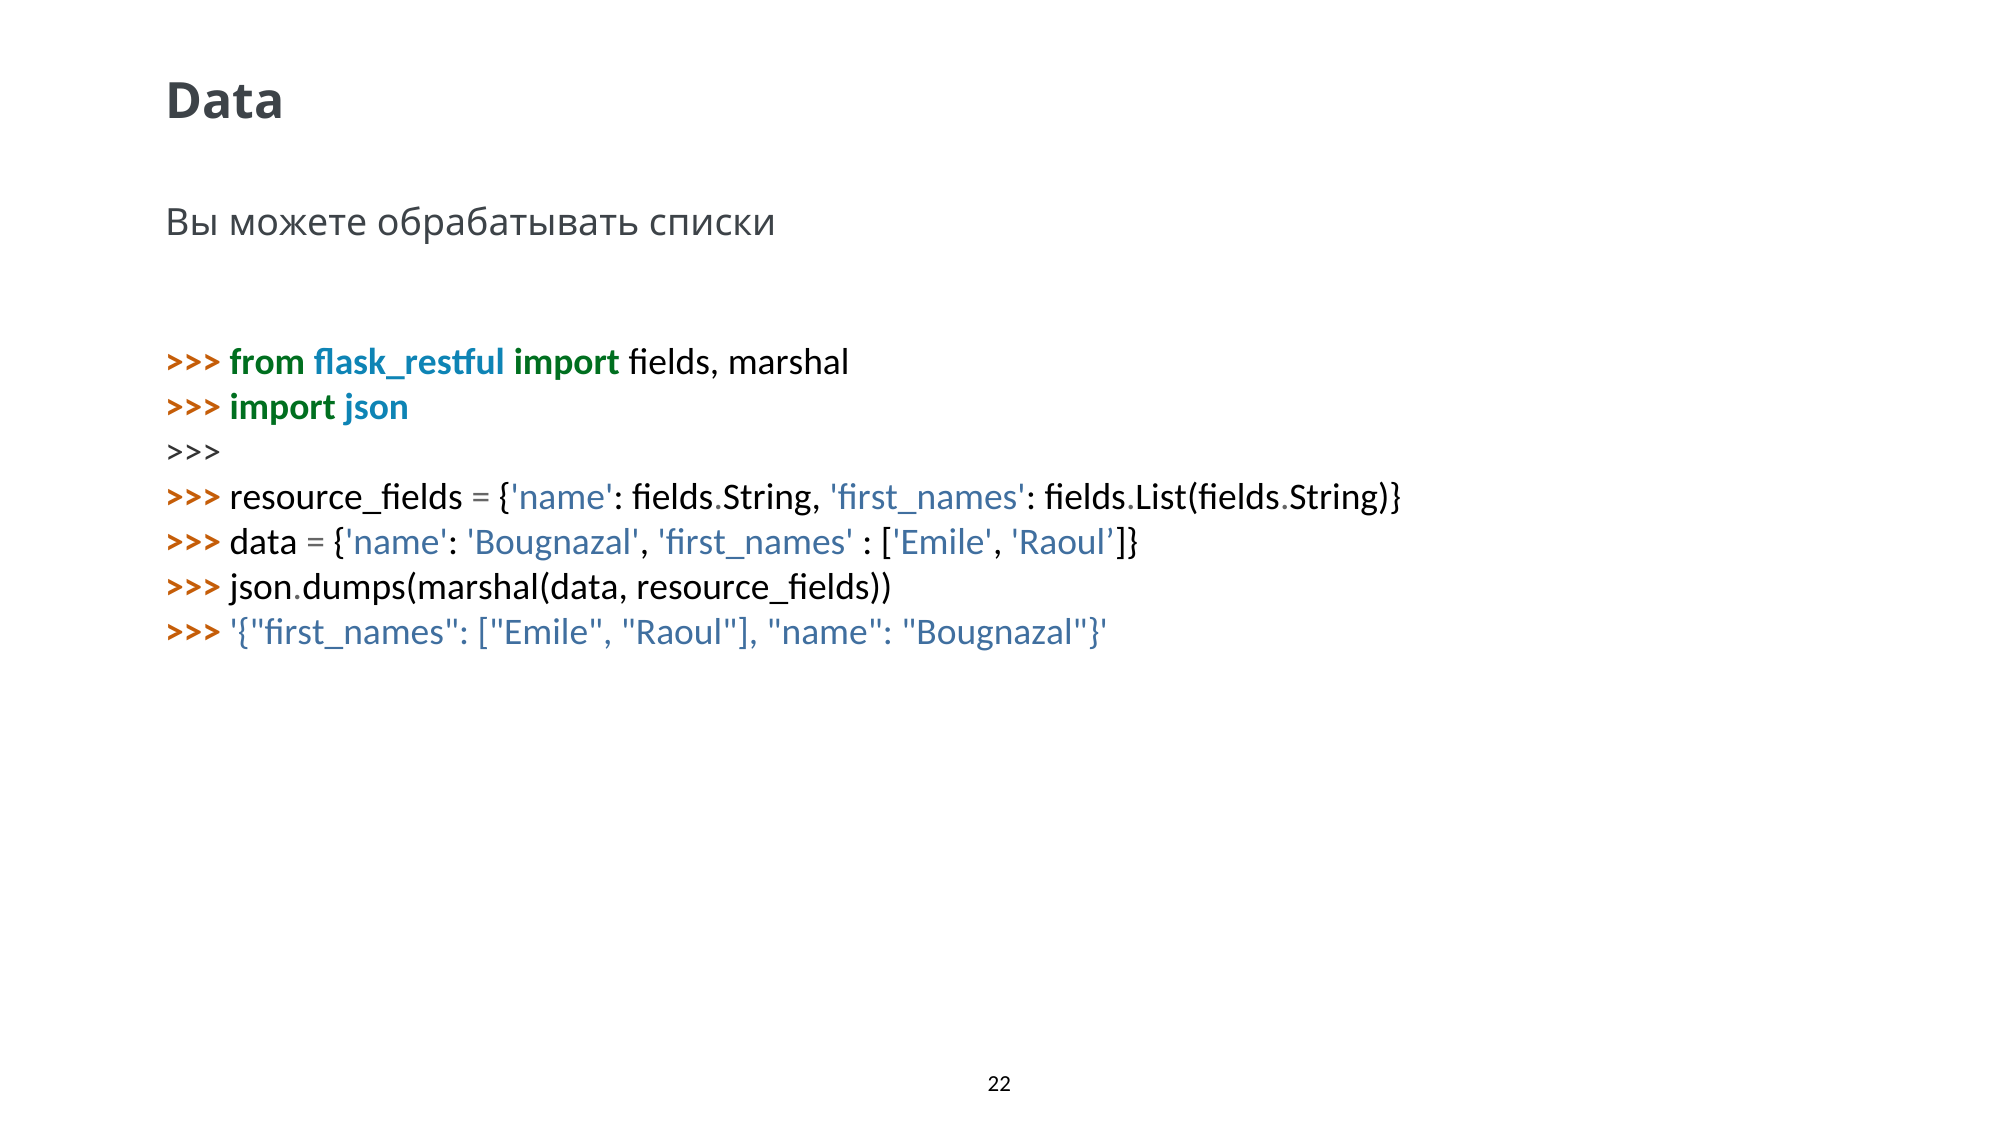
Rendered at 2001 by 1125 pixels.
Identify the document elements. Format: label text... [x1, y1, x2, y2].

text >>> resource_fields = {'name': fields.String, 'first_names': fields.List(fields.String)} [165, 473, 1958, 518]
text >>> [165, 428, 1958, 473]
text >>> from flask_restful import fields, marshal [165, 338, 1958, 383]
text >>> '{"first_names": ["Emile", "Raoul"], "name": "Bougnazal"}' [165, 608, 1958, 654]
text >>> data = {'name': 'Bougnazal', 'first_names' : ['Emile', 'Raoul’]} [165, 518, 1958, 563]
text Вы можете обрабатывать списки [165, 195, 1958, 246]
subtitle >>> import json [165, 383, 1958, 428]
text >>> json.dumps(marshal(data, resource_fields)) [165, 563, 1958, 608]
